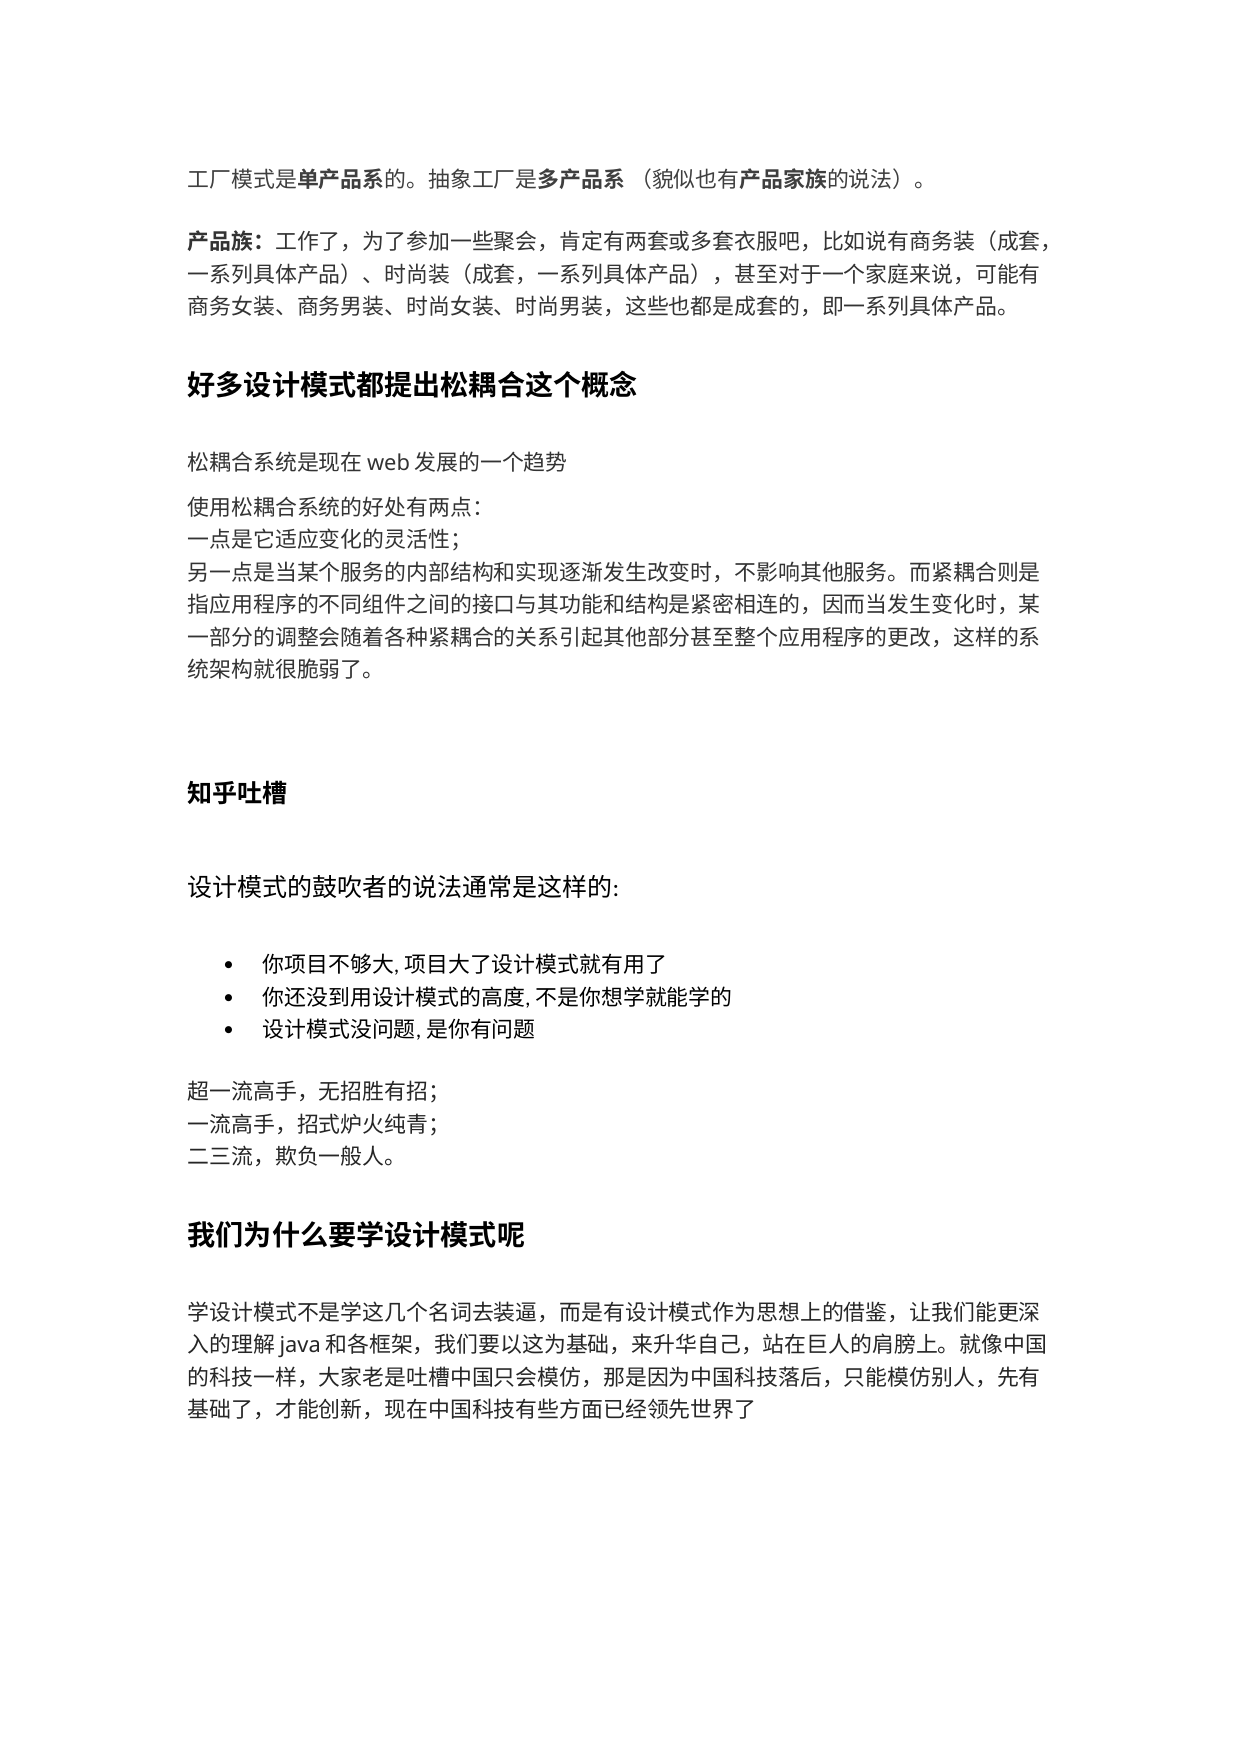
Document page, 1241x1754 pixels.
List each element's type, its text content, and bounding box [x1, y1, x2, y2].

subtitle 超一流高手，无招胜有招； 一流高手，招式炉火纯青； 二三流，欺负一般人。 [187, 1074, 1053, 1171]
subtitle 好多设计模式都提出松耦合这个概念 [187, 350, 1053, 415]
subtitle 工厂模式是单产品系的。抽象工厂是多产品系 （貌似也有产品家族的说法）。 [187, 162, 1053, 194]
list 你还没到用设计模式的高度, 不是你想学就能学的 [225, 979, 1053, 1012]
text 使用松耦合系统的好处有两点： 一点是它适应变化的灵活性； 另一点是当某个服务的内部结构和实现逐渐发生改变时，不影响其他服务。而紧耦合则是指应用程序的不同组件之间的接口与其功能和结构是紧密相连的，因而当发生变化时，某一部分的调整会随着各种紧耦合的关系引起其他部分甚至整个应用程序的更改，这样的系统架构就很脆弱了。 [187, 489, 1053, 684]
text 知乎吐槽 [187, 759, 1053, 824]
subtitle 我们为什么要学设计模式呢 [187, 1200, 1053, 1265]
list 你项目不够大, 项目大了设计模式就有用了 [225, 947, 1053, 979]
text 松耦合系统是现在web发展的一个趋势 [187, 444, 1053, 477]
text 设计模式的鼓吹者的说法通常是这样的: [187, 853, 1053, 918]
subtitle 产品族：工作了，为了参加一些聚会，肯定有两套或多套衣服吧，比如说有商务装（成套，一系列具体产品）、时尚装（成套，一系列具体产品），甚至对于一个家庭来说，可能有商务女装、商务男装、时尚女装、时尚男装，这些也都是成套的，即一系列具体产品。 [187, 224, 1053, 321]
list 设计模式没问题, 是你有问题 [225, 1012, 1053, 1044]
text 学设计模式不是学这几个名词去装逼，而是有设计模式作为思想上的借鉴，让我们能更深入的理解java和各框架，我们要以这为基础，来升华自己，站在巨人的肩膀上。就像中国的科技一样，大家老是吐槽中国只会模仿，那是因为中国科技落后，只能模仿别人，先有基础了，才能创新，现在中国科技有些方面已经领先世界了 [187, 1294, 1053, 1457]
